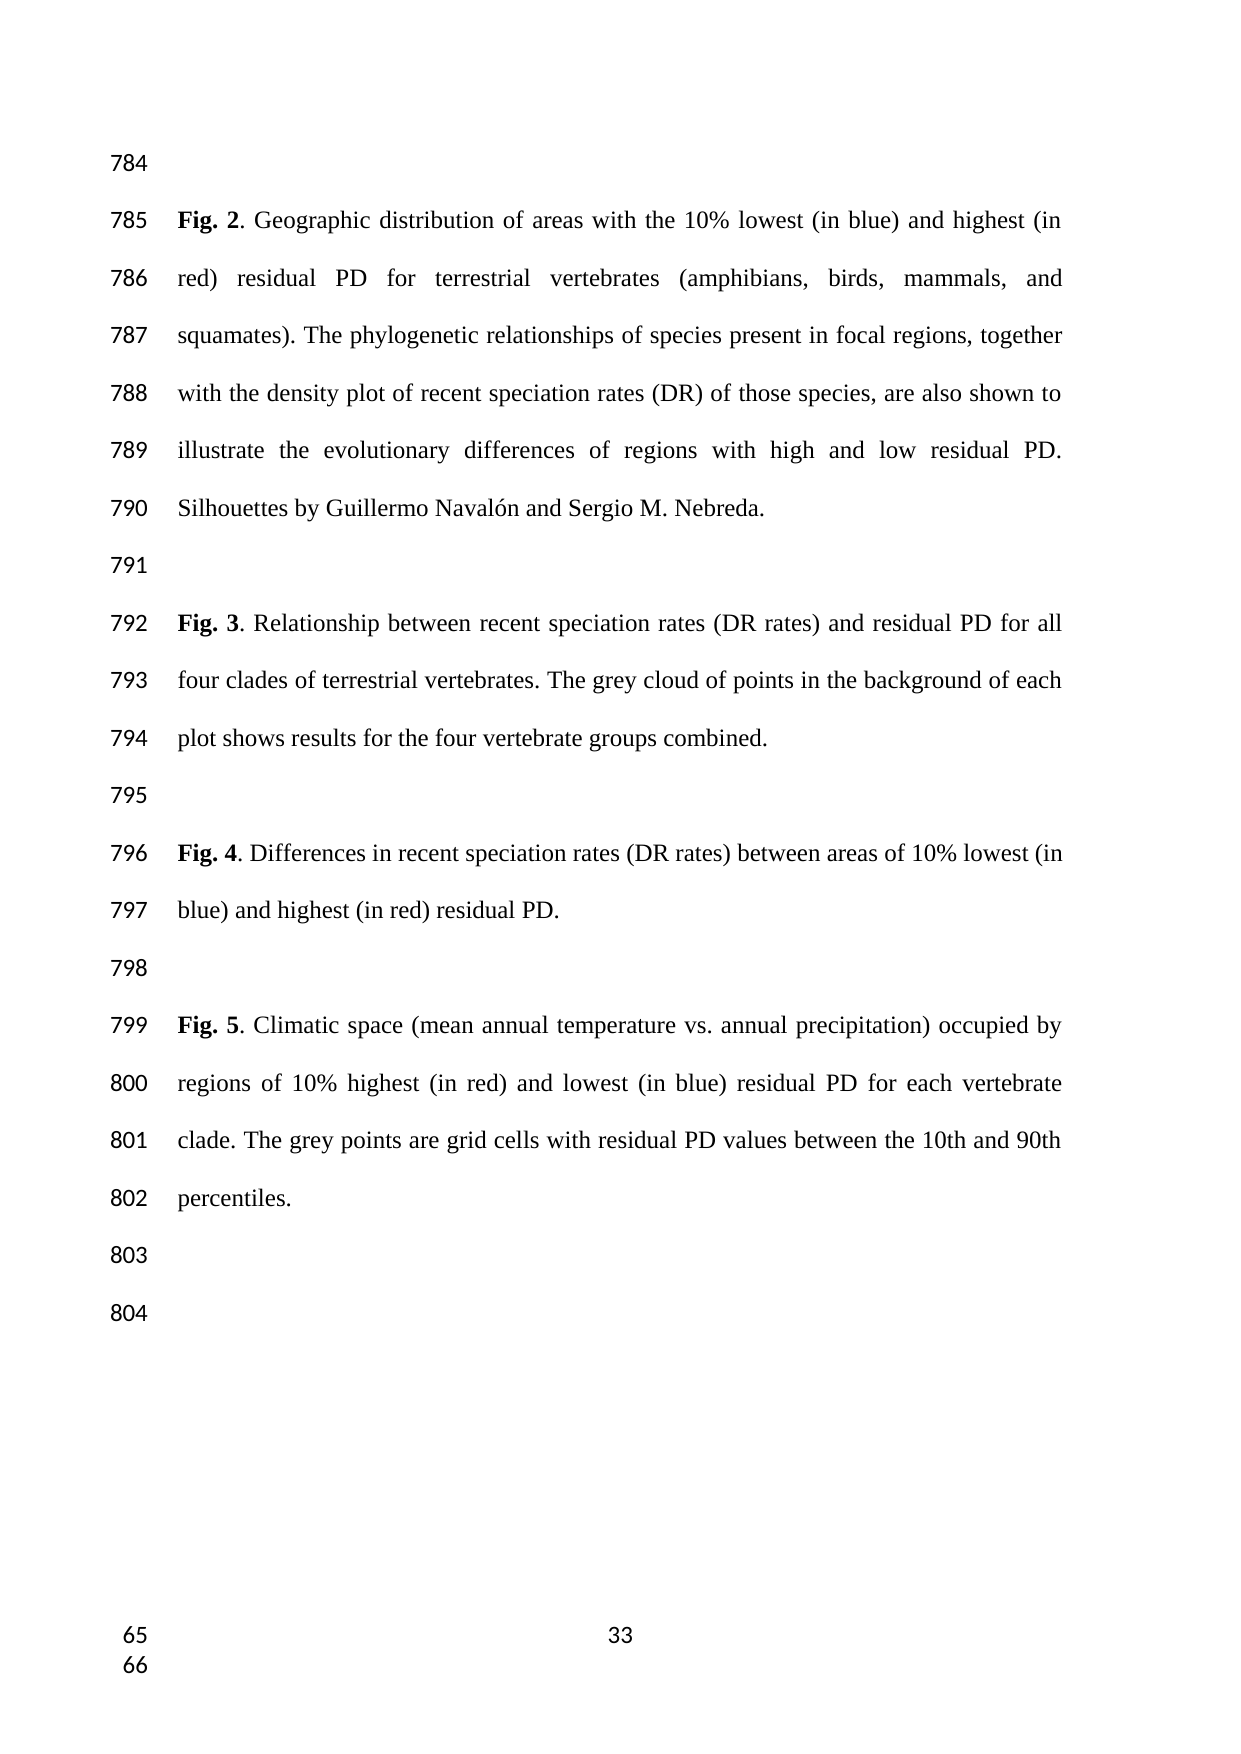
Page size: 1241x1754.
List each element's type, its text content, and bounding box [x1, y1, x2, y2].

text Fig. 3. Relationship between recent speciation rates (DR rates) and residual PD for all four clades of terrestrial vertebrates. The grey cloud of points in the background of each plot shows results for the four vertebrate groups combined. [177, 608, 1063, 751]
text Fig. 4. Differences in recent speciation rates (DR rates) between areas of 10% lowest (in blue) and highest (in red) residual PD. [177, 838, 1063, 924]
text Fig. 2. Geographic distribution of areas with the 10% lowest (in blue) and highest (in red) residual PD for terrestrial vertebrates (amphibians, birds, mammals, and squamates). The phylogenetic relationships of species present in focal regions, together with the density plot of recent speciation rates (DR) of those species, are also shown to illustrate the evolutionary differences of regions with high and low residual PD. Silhouettes by Guillermo Navalón and Sergio M. Nebreda. [177, 205, 1063, 521]
text Fig. 5. Climatic space (mean annual temperature vs. annual precipitation) occupied by regions of 10% highest (in red) and lowest (in blue) residual PD for each vertebrate clade. The grey points are grid cells with residual PD values between the 10th and 90th percentiles. [177, 1010, 1063, 1211]
